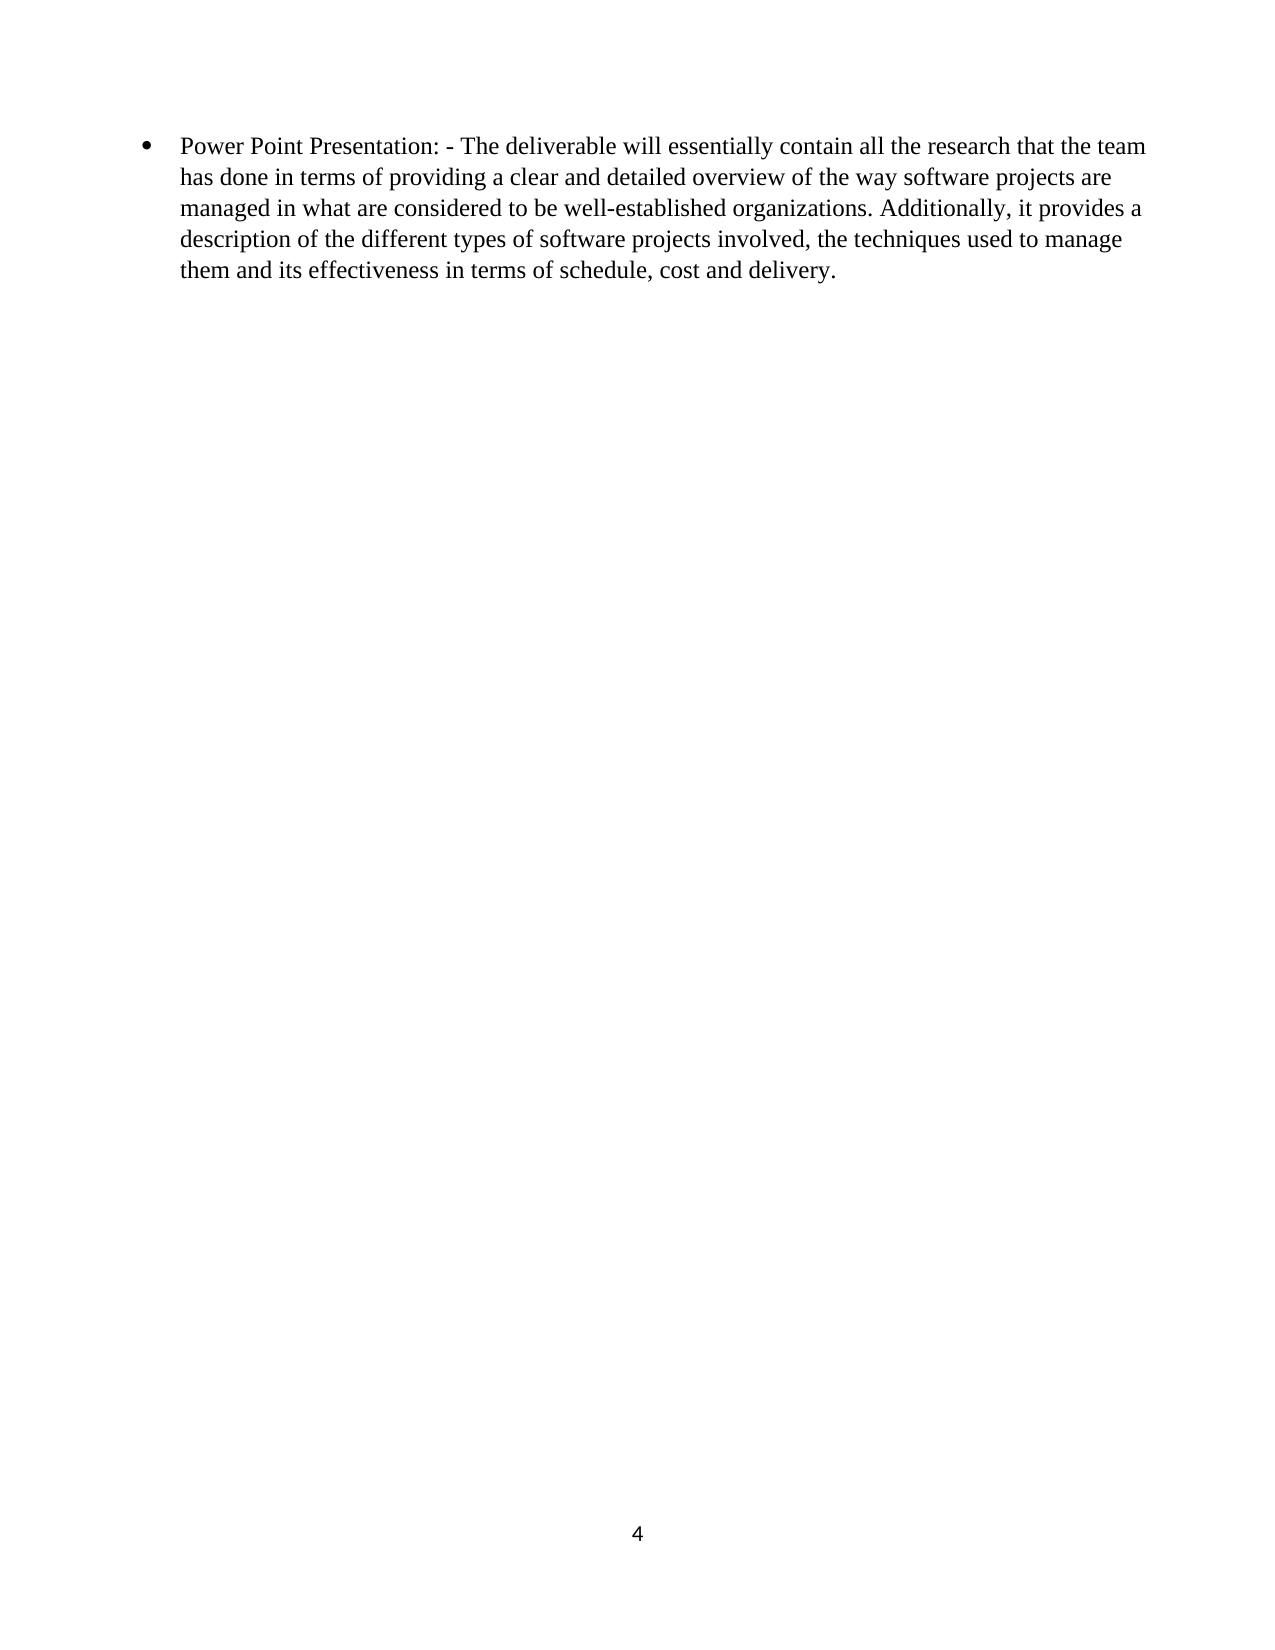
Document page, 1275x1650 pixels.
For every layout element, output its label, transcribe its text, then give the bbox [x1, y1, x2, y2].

list Power Point Presentation: - The deliverable will essentially contain all the research that the team has done in terms of providing a clear and detailed overview of the way software projects are managed in what are considered to be well-established organizations. Additionally, it provides a description of the different types of software projects involved, the techniques used to manage them and its effectiveness in terms of schedule, cost and delivery. [142, 131, 1170, 284]
